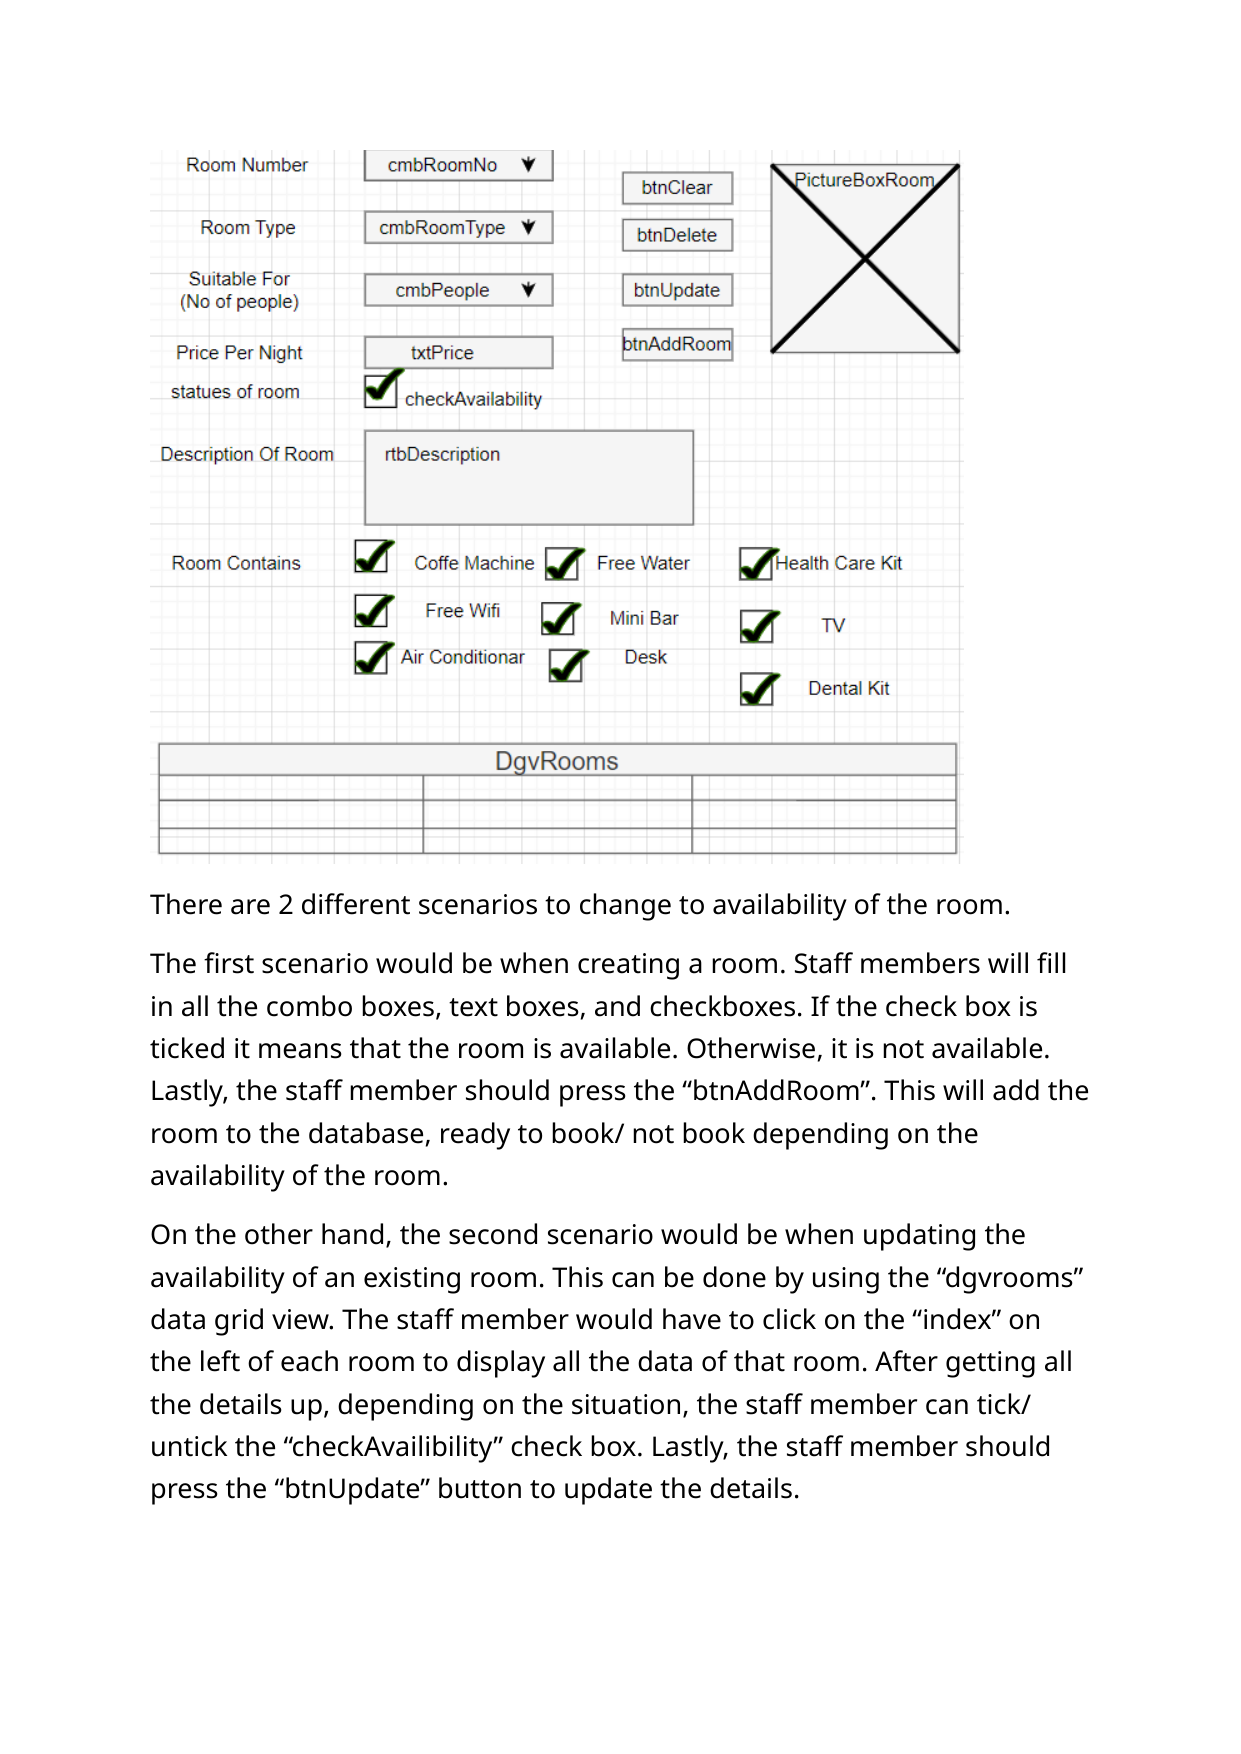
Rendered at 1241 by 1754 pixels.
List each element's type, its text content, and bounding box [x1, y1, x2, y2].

text The first scenario would be when creating a room. Staff members will fill in all the combo boxes, text boxes, and checkboxes. If the check box is ticked it means that the room is available. Otherwise, it is not available. Lastly, the staff member should press the “btnAddRoom”. This will add the room to the database, ready to book/ not book depending on the availability of the room. [150, 944, 1090, 1193]
picture [150, 150, 964, 864]
text There are 2 different scenarios to change to availability of the room. [150, 886, 1090, 922]
text On the other hand, the second scenario would be when updating the availability of an existing room. This can be done by using the “dgvrooms” data grid view. The staff member would have to click on the “index” on the left of each room to display all the data of that room. After getting all the details up, depending on the situation, the staff member can tick/ untick the “checkAvailibility” check box. Lastly, the staff member should press the “btnUpdate” button to update the details. [150, 1216, 1090, 1507]
